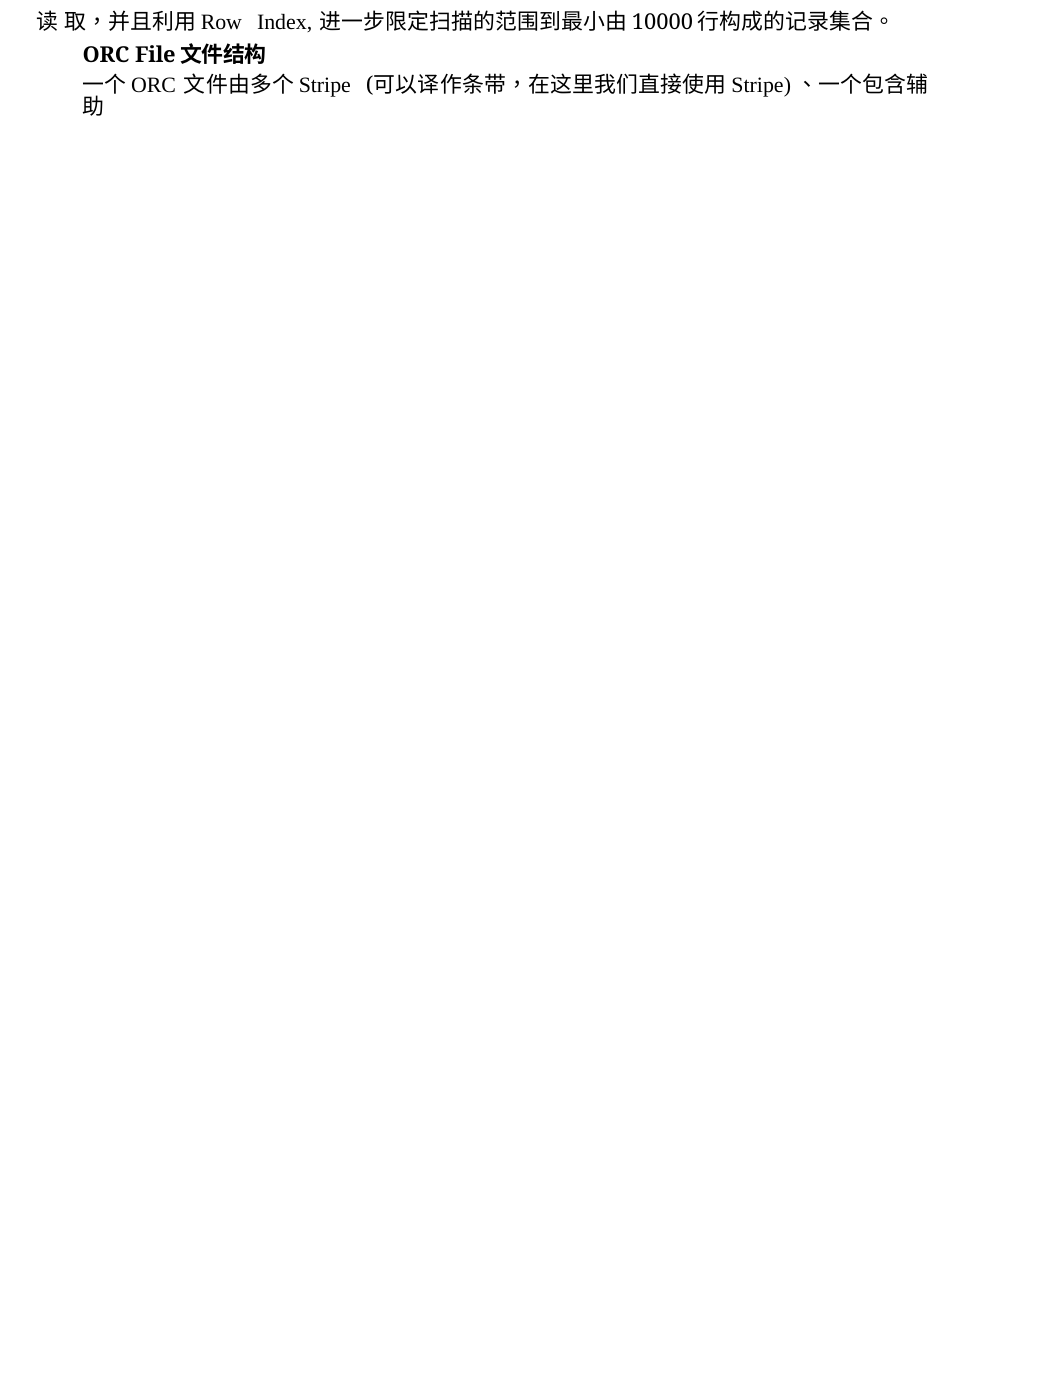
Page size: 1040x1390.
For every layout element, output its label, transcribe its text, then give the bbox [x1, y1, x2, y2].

text 一个ORC 文件由多个Stripe (可以译作条带，在这里我们直接使用Stripe) 、一个包含辅助 [82, 74, 947, 121]
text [36, 6, 937, 36]
text ORC File文件结构 [82, 41, 947, 68]
